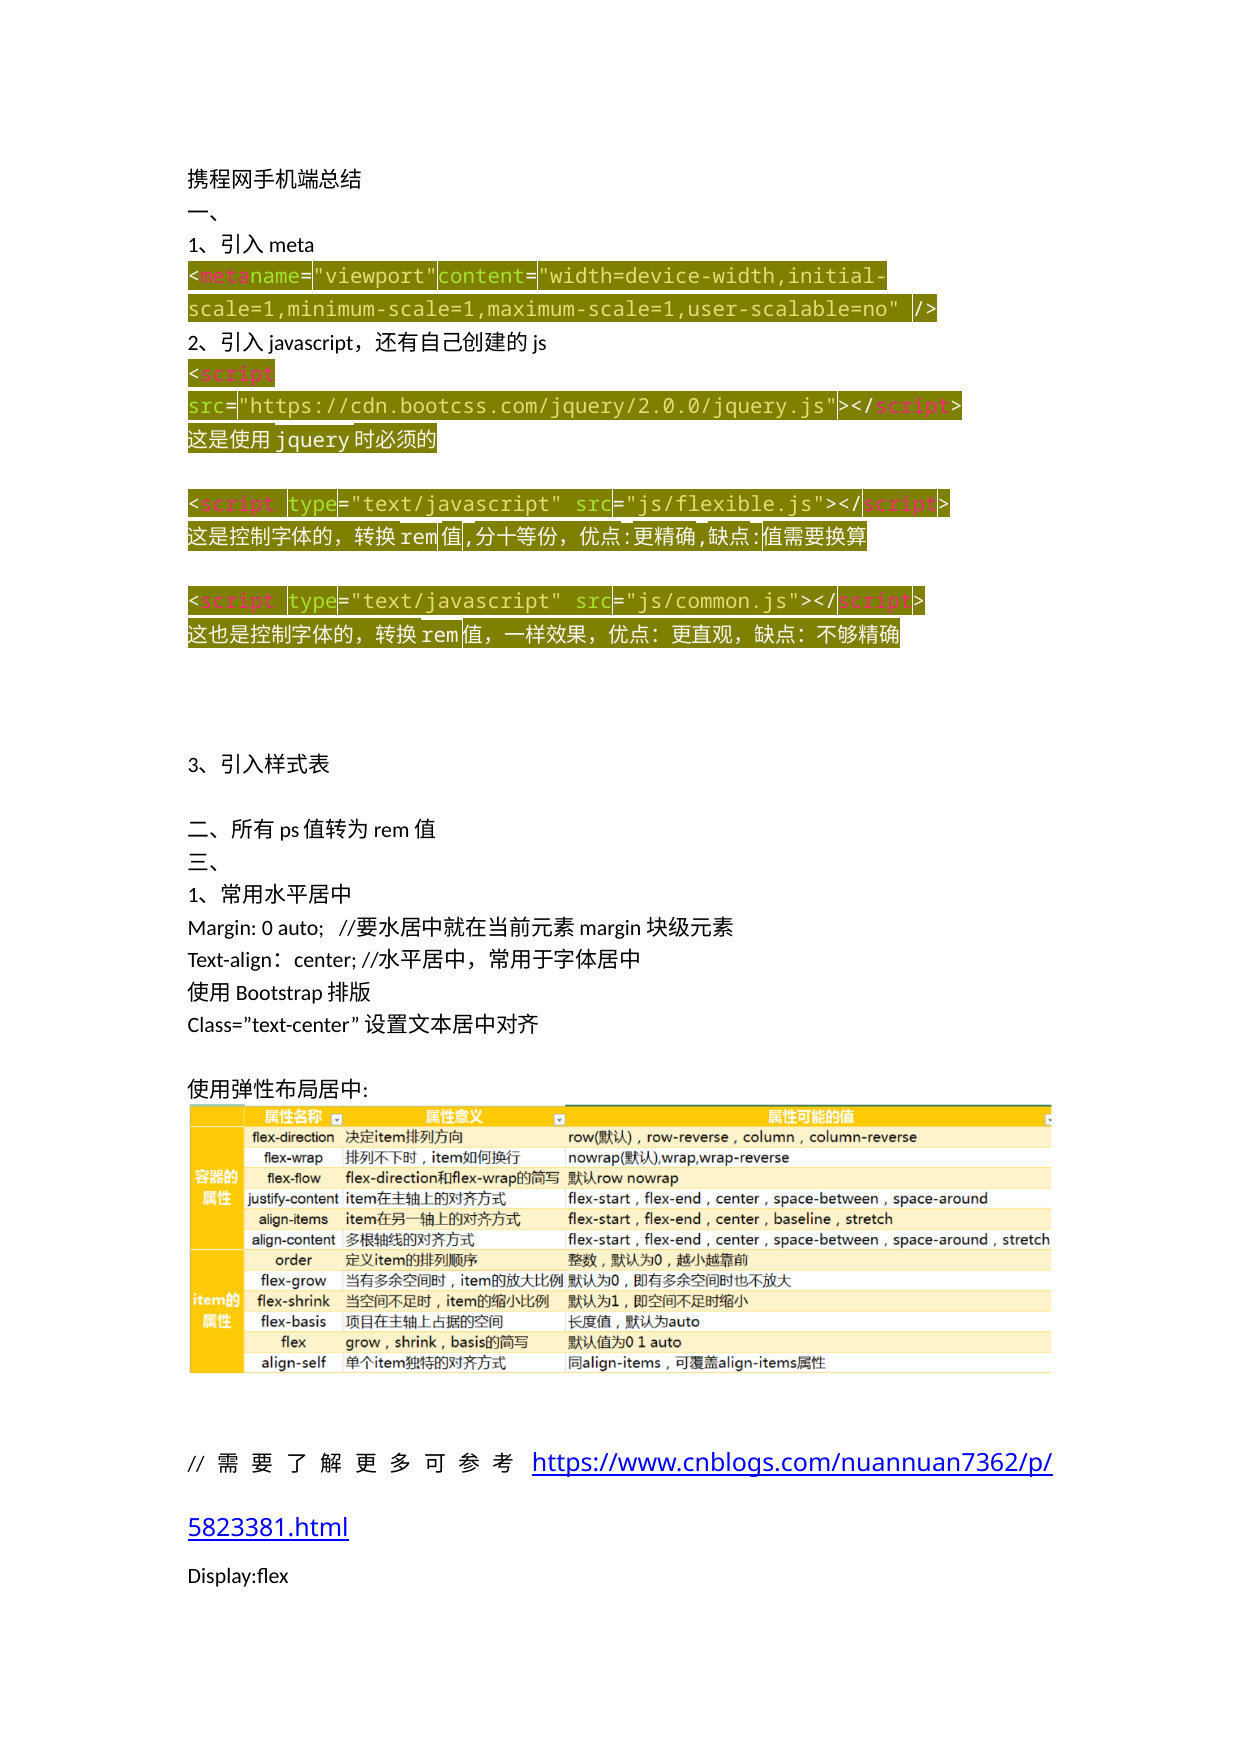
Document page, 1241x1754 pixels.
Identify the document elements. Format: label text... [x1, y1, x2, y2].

list Class=”text-center” 设置文本居中对齐 [187, 1007, 1053, 1039]
list 所有ps值转为rem值 [187, 812, 1053, 844]
picture [187, 1104, 1053, 1374]
list 这是使用jquery时必须的 [187, 422, 1053, 454]
list 这也是控制字体的，转换rem值，一样效果，优点：更直观，缺点：不够精确 [187, 617, 1053, 649]
list Display:flex [187, 1559, 1053, 1592]
list 引入meta [187, 227, 1053, 259]
list <script type="text/javascript" src="js/flexible.js"></script> [187, 487, 1053, 519]
list 使用Bootstrap排版 [187, 974, 1053, 1007]
list 使用弹性布局居中: [187, 1072, 1053, 1104]
list <script type="text/javascript" src="js/common.js"></script> [187, 584, 1053, 617]
list 这是控制字体的，转换rem值,分十等份，优点:更精确,缺点:值需要换算 [187, 519, 1053, 552]
text 一、 [187, 194, 1053, 227]
list Margin: 0 auto; //要水居中就在当前元素margin 块级元素 [187, 909, 1053, 942]
list //需要了解更多可参考https://www.cnblogs.com/nuannuan7362/p/5823381.html [187, 1429, 1053, 1559]
list Text-align：center; //水平居中，常用于字体居中 [187, 942, 1053, 974]
list 2、引入javascript，还有自己创建的js [187, 324, 1053, 357]
text 携程网手机端总结 [187, 162, 1053, 194]
list <metaname="viewport"content="width=device-width,initial-scale=1,minimum-scale=1,maximum-scale=1,user-scalable=no" /> [187, 259, 1053, 324]
list <script src="https://cdn.bootcss.com/jquery/2.0.0/jquery.js"></script> [187, 357, 1053, 422]
list 3、引入样式表 [187, 747, 1053, 779]
list 常用水平居中 [187, 877, 1053, 909]
